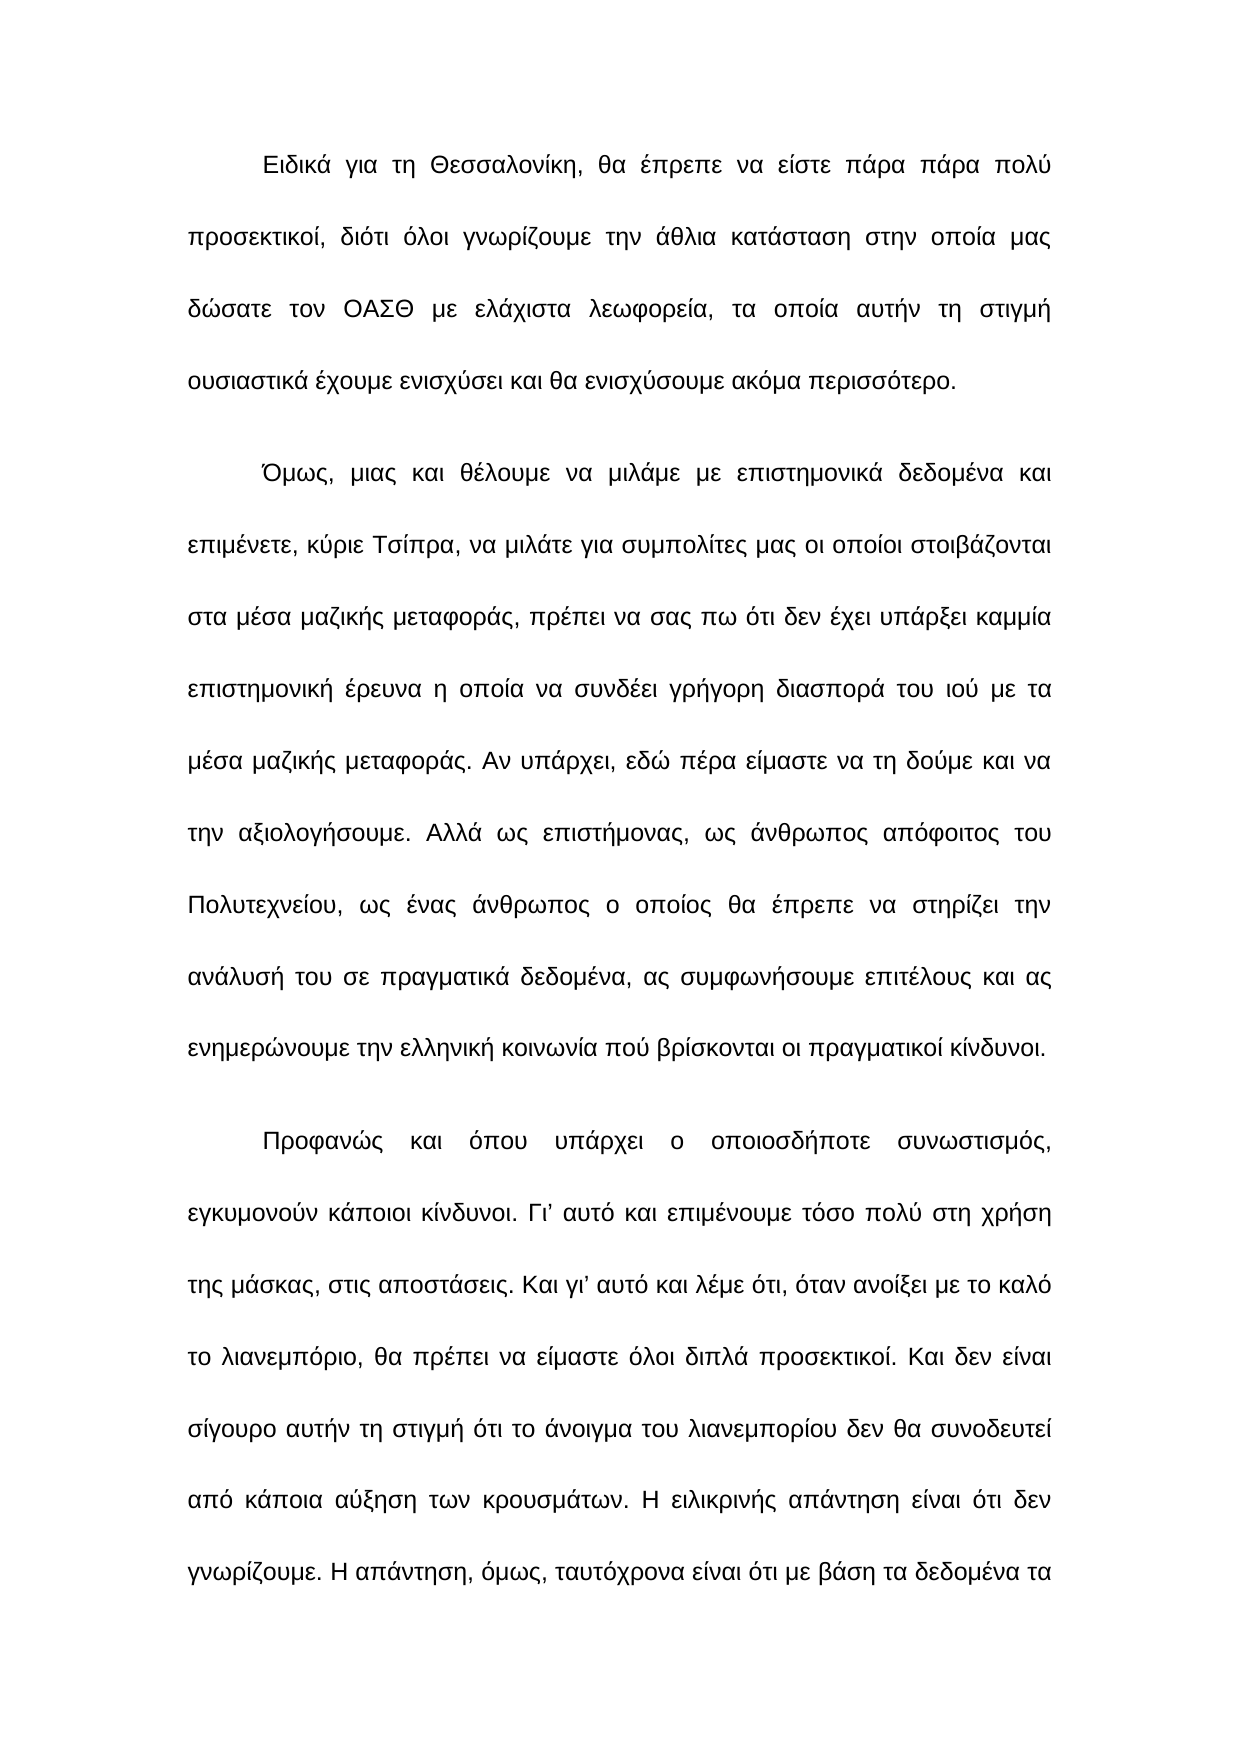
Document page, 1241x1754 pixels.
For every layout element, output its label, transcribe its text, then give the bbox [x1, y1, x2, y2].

text Ειδικά για τη Θεσσαλονίκη, θα έπρεπε να είστε πάρα πάρα πολύ προσεκτικοί, διότι όλοι γνωρίζουμε την άθλια κατάσταση στην οποία μας δώσατε τον ΟΑΣΘ με ελάχιστα λεωφορεία, τα οποία αυτήν τη στιγμή ουσιαστικά έχουμε ενισχύσει και θα ενισχύσουμε ακόμα περισσότερο. [187, 150, 1053, 394]
text Όμως, μιας και θέλουμε να μιλάμε με επιστημονικά δεδομένα και επιμένετε, κύριε Τσίπρα, να μιλάτε για συμπολίτες μας οι οποίοι στοιβάζονται στα μέσα μαζικής μεταφοράς, πρέπει να σας πω ότι δεν έχει υπάρξει καμμία επιστημονική έρευνα η οποία να συνδέει γρήγορη διασπορά του ιού με τα μέσα μαζικής μεταφοράς. Αν υπάρχει, εδώ πέρα είμαστε να τη δούμε και να την αξιολογήσουμε. Αλλά ως επιστήμονας, ως άνθρωπος απόφοιτος του Πολυτεχνείου, ως ένας άνθρωπος ο οποίος θα έπρεπε να στηρίζει την ανάλυσή του σε πραγματικά δεδομένα, ας συμφωνήσουμε επιτέλους και ας ενημερώνουμε την ελληνική κοινωνία πού βρίσκονται οι πραγματικοί κίνδυνοι. [187, 458, 1053, 1062]
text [187, 1126, 1053, 1586]
